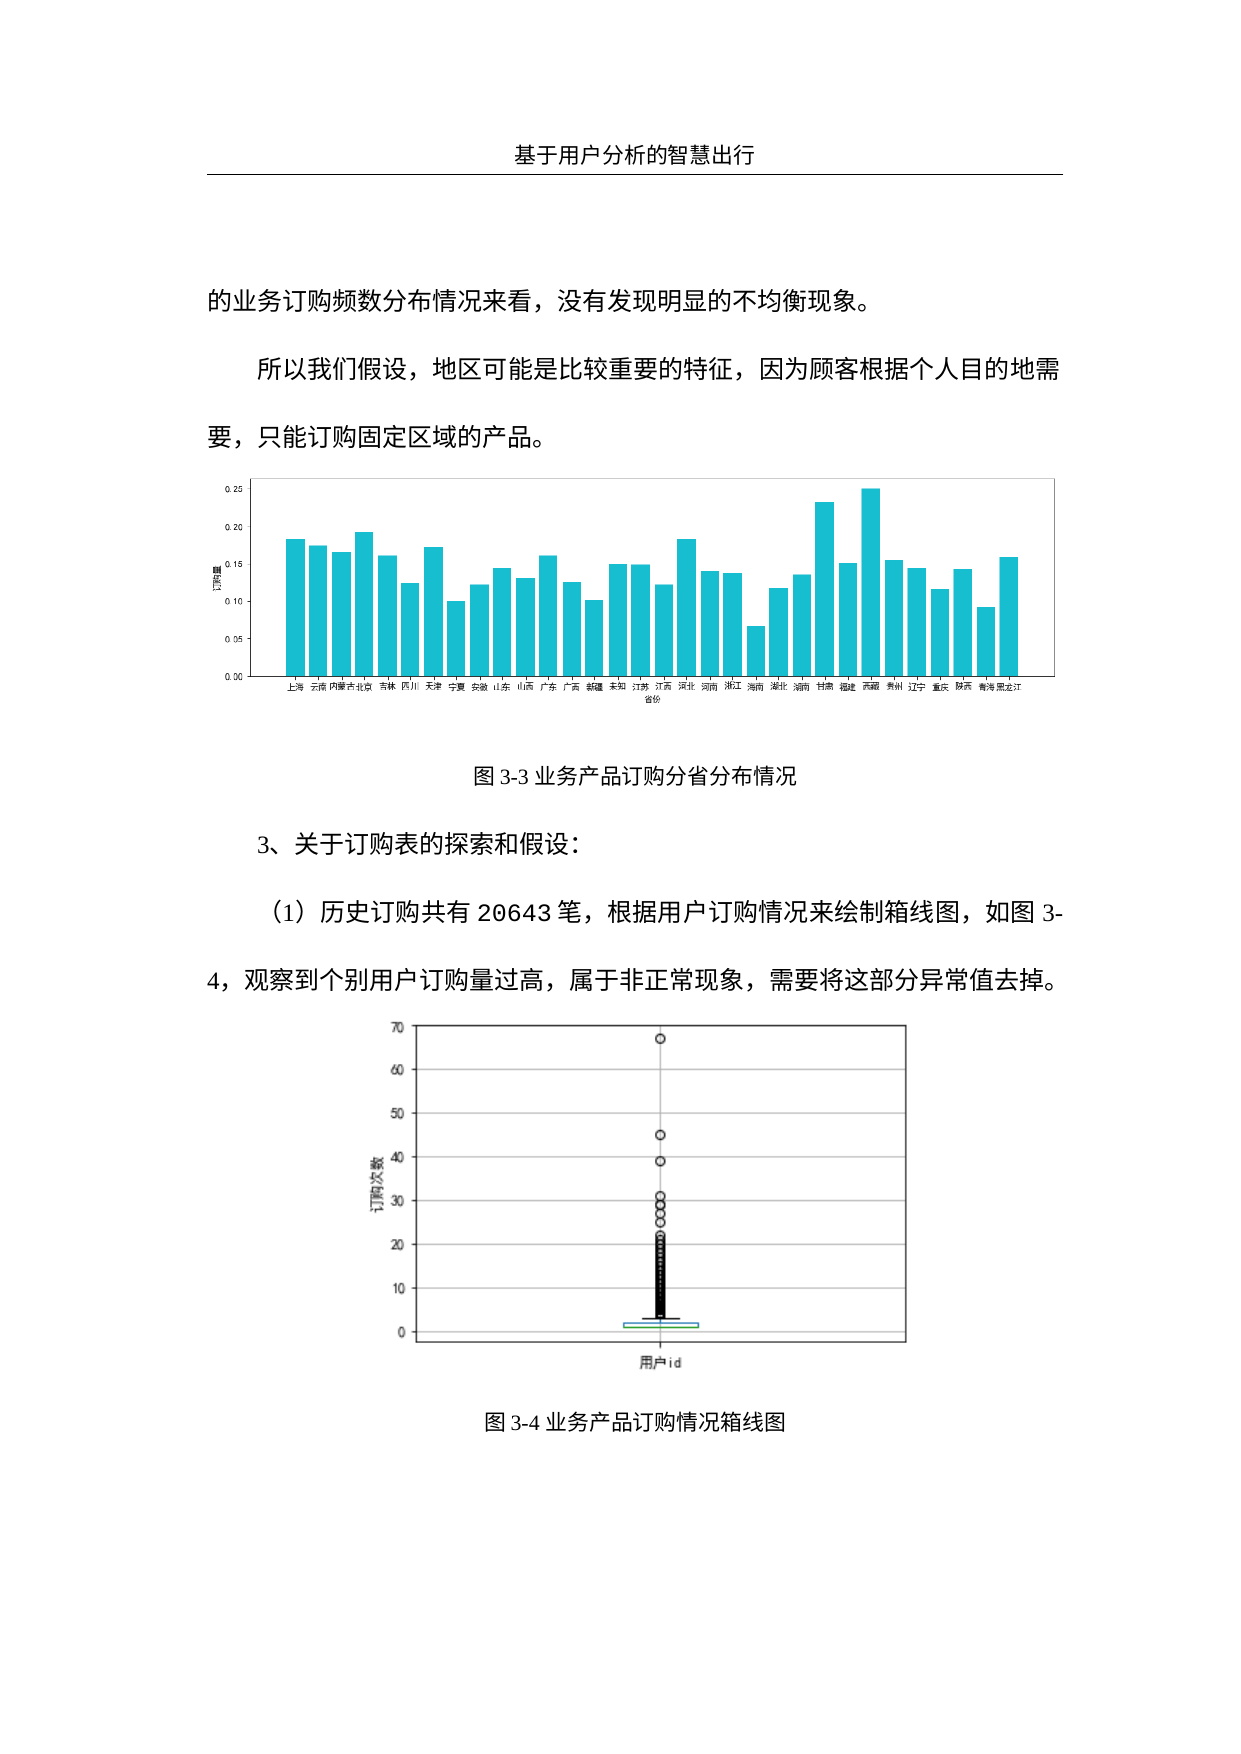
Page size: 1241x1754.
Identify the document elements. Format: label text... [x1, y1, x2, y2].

picture [206, 469, 1063, 709]
text （1）历史订购共有20643笔，根据用户订购情况来绘制箱线图，如图3-4，观察到个别用户订购量过高，属于非正常现象，需要将这部分异常值去掉。 [207, 877, 1063, 1013]
text 所以我们假设，地区可能是比较重要的特征，因为顾客根据个人目的地需要，只能订购固定区域的产品。 [207, 334, 1063, 469]
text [207, 266, 1063, 334]
picture [353, 1012, 917, 1378]
text 3、关于订购表的探索和假设： [207, 809, 1063, 877]
